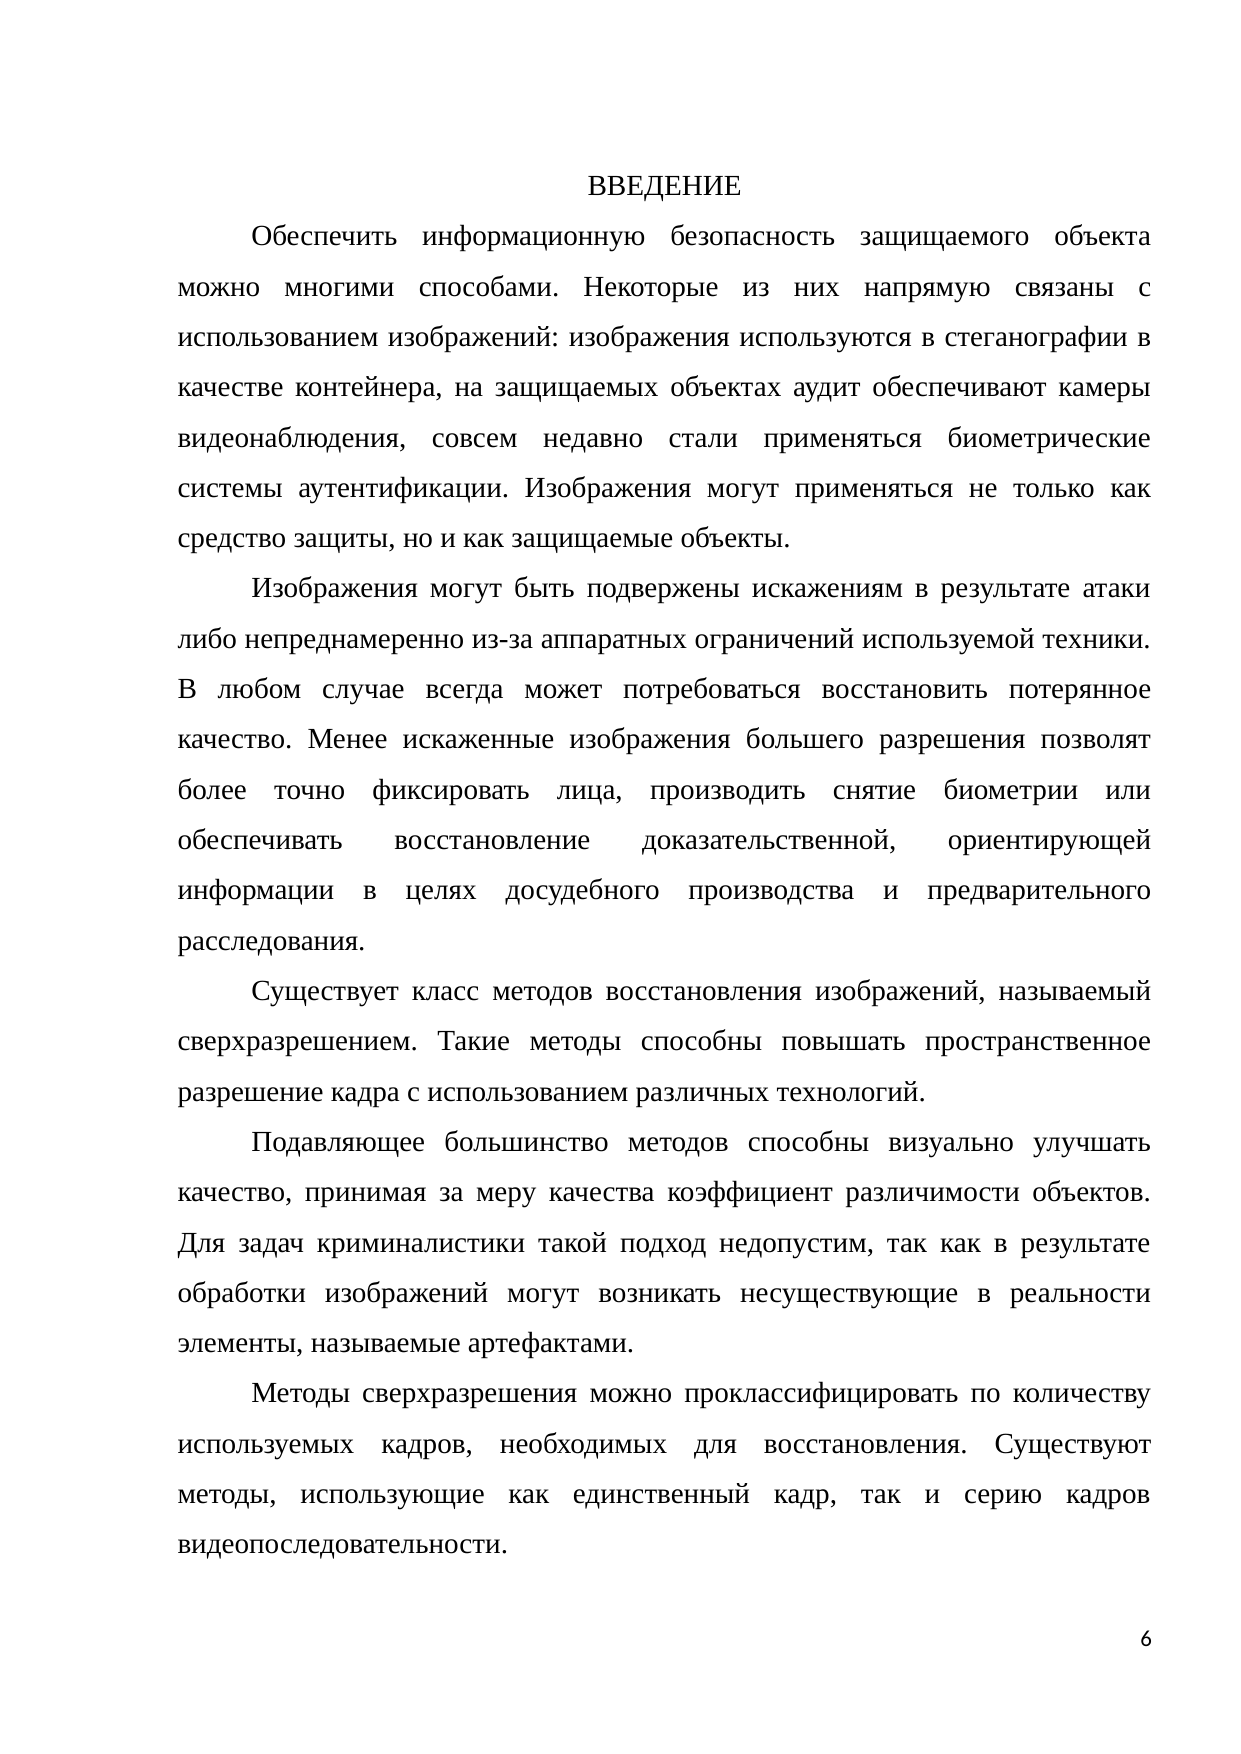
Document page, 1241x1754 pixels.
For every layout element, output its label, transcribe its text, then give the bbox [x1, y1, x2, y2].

text Введение [177, 168, 1152, 202]
text Методы сверхразрешения можно проклассифицировать по количеству используемых кадров, необходимых для восстановления. Существуют методы, использующие как единственный кадр, так и серию кадров видеопоследовательности. [177, 1376, 1152, 1560]
text Обеспечить информационную безопасность защищаемого объекта можно многими способами. Некоторые из них напрямую связаны с использованием изображений: изображения используются в стеганографии в качестве контейнера, на защищаемых объектах аудит обеспечивают камеры видеонаблюдения, совсем недавно стали применяться биометрические системы аутентификации. Изображения могут применяться не только как средство защиты, но и как защищаемые объекты. [177, 218, 1152, 554]
text Изображения могут быть подвержены искажениям в результате атаки либо непреднамеренно из-за аппаратных ограничений используемой техники. В любом случае всегда может потребоваться восстановить потерянное качество. Менее искаженные изображения большего разрешения позволят более точно фиксировать лица, производить снятие биометрии или обеспечивать восстановление доказательственной, ориентирующей информации в целях досудебного производства и предварительного расследования. [177, 571, 1152, 956]
text Существует класс методов восстановления изображений, называемый сверхразрешением. Такие методы способны повышать пространственное разрешение кадра с использованием различных технологий. [177, 973, 1152, 1107]
text Подавляющее большинство методов способны визуально улучшать качество, принимая за меру качества коэффициент различимости объектов. Для задач криминалистики такой подход недопустим, так как в результате обработки изображений могут возникать несуществующие в реальности элементы, называемые артефактами. [177, 1124, 1152, 1359]
